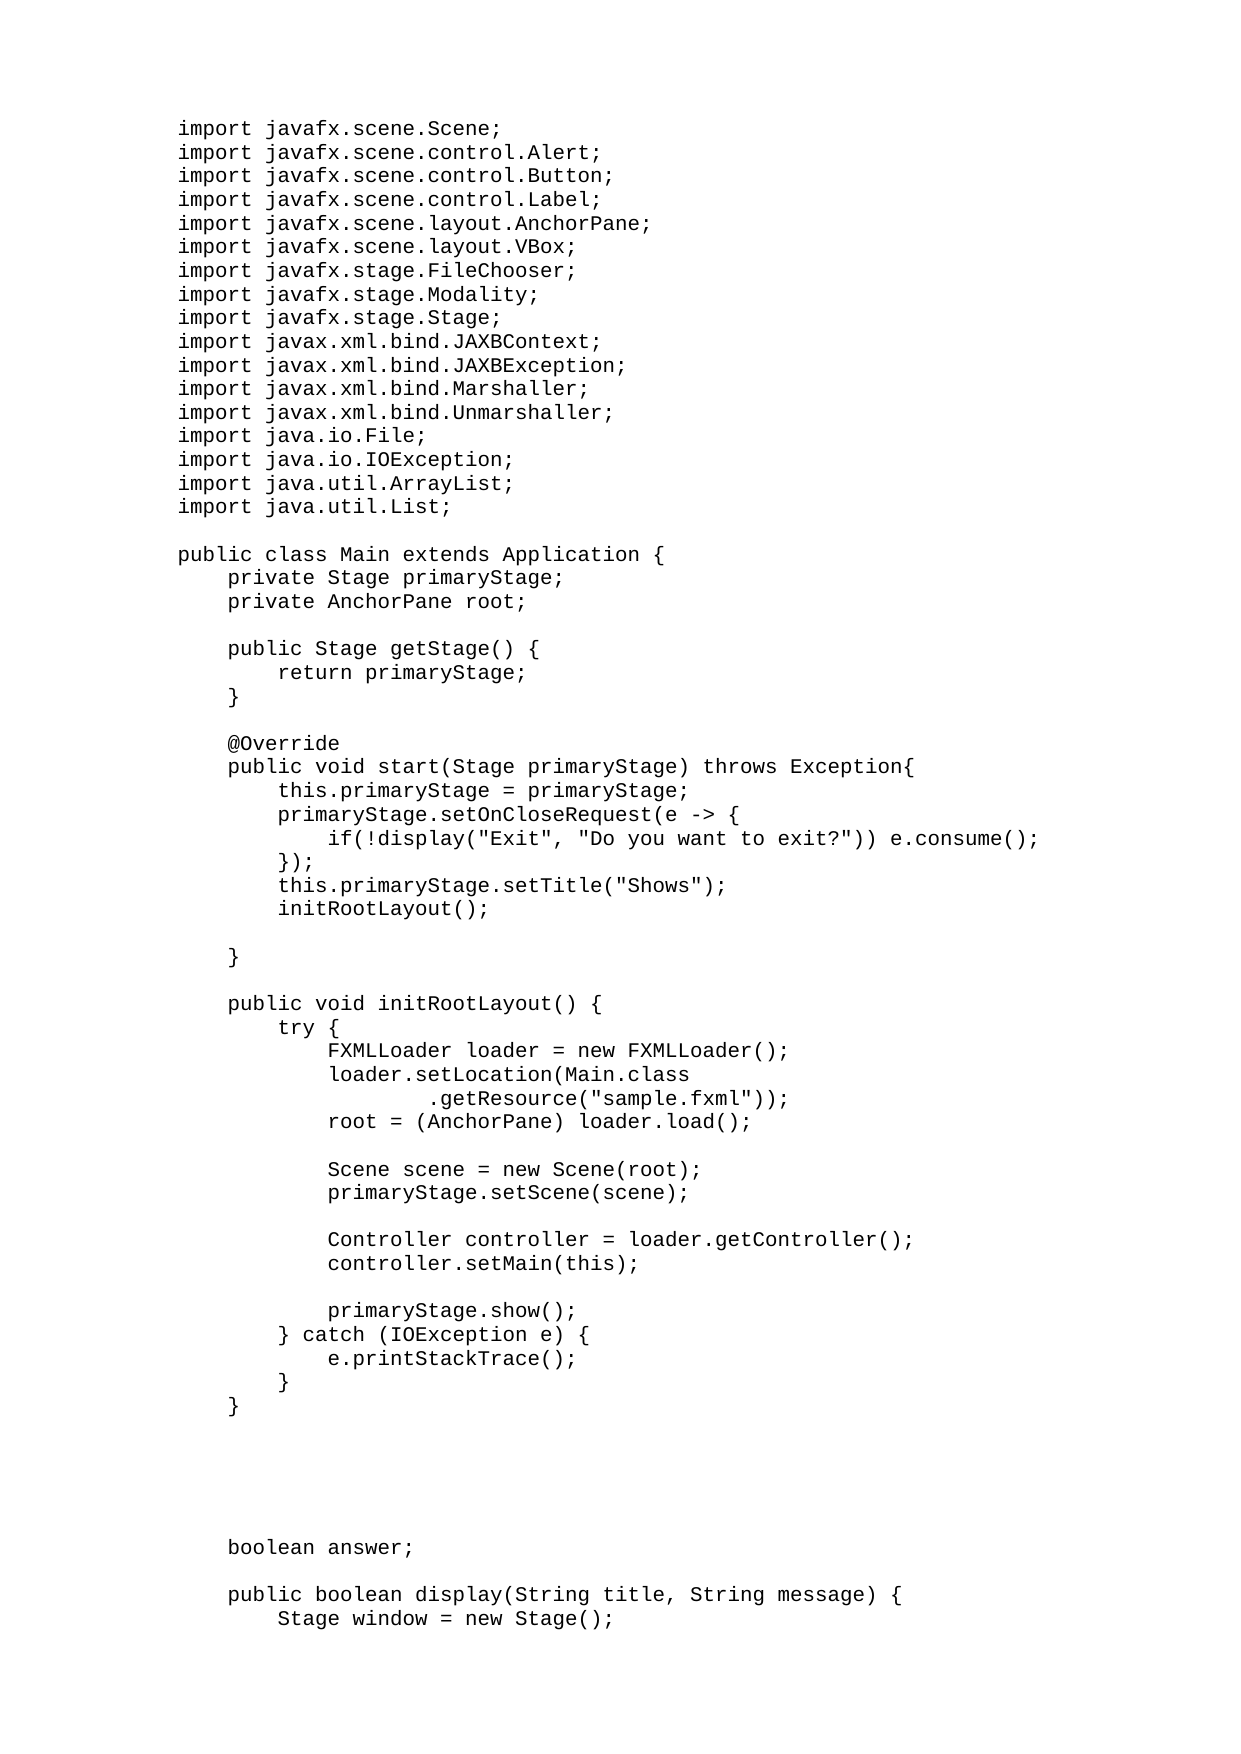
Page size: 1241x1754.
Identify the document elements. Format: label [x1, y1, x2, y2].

text [177, 118, 1152, 1631]
